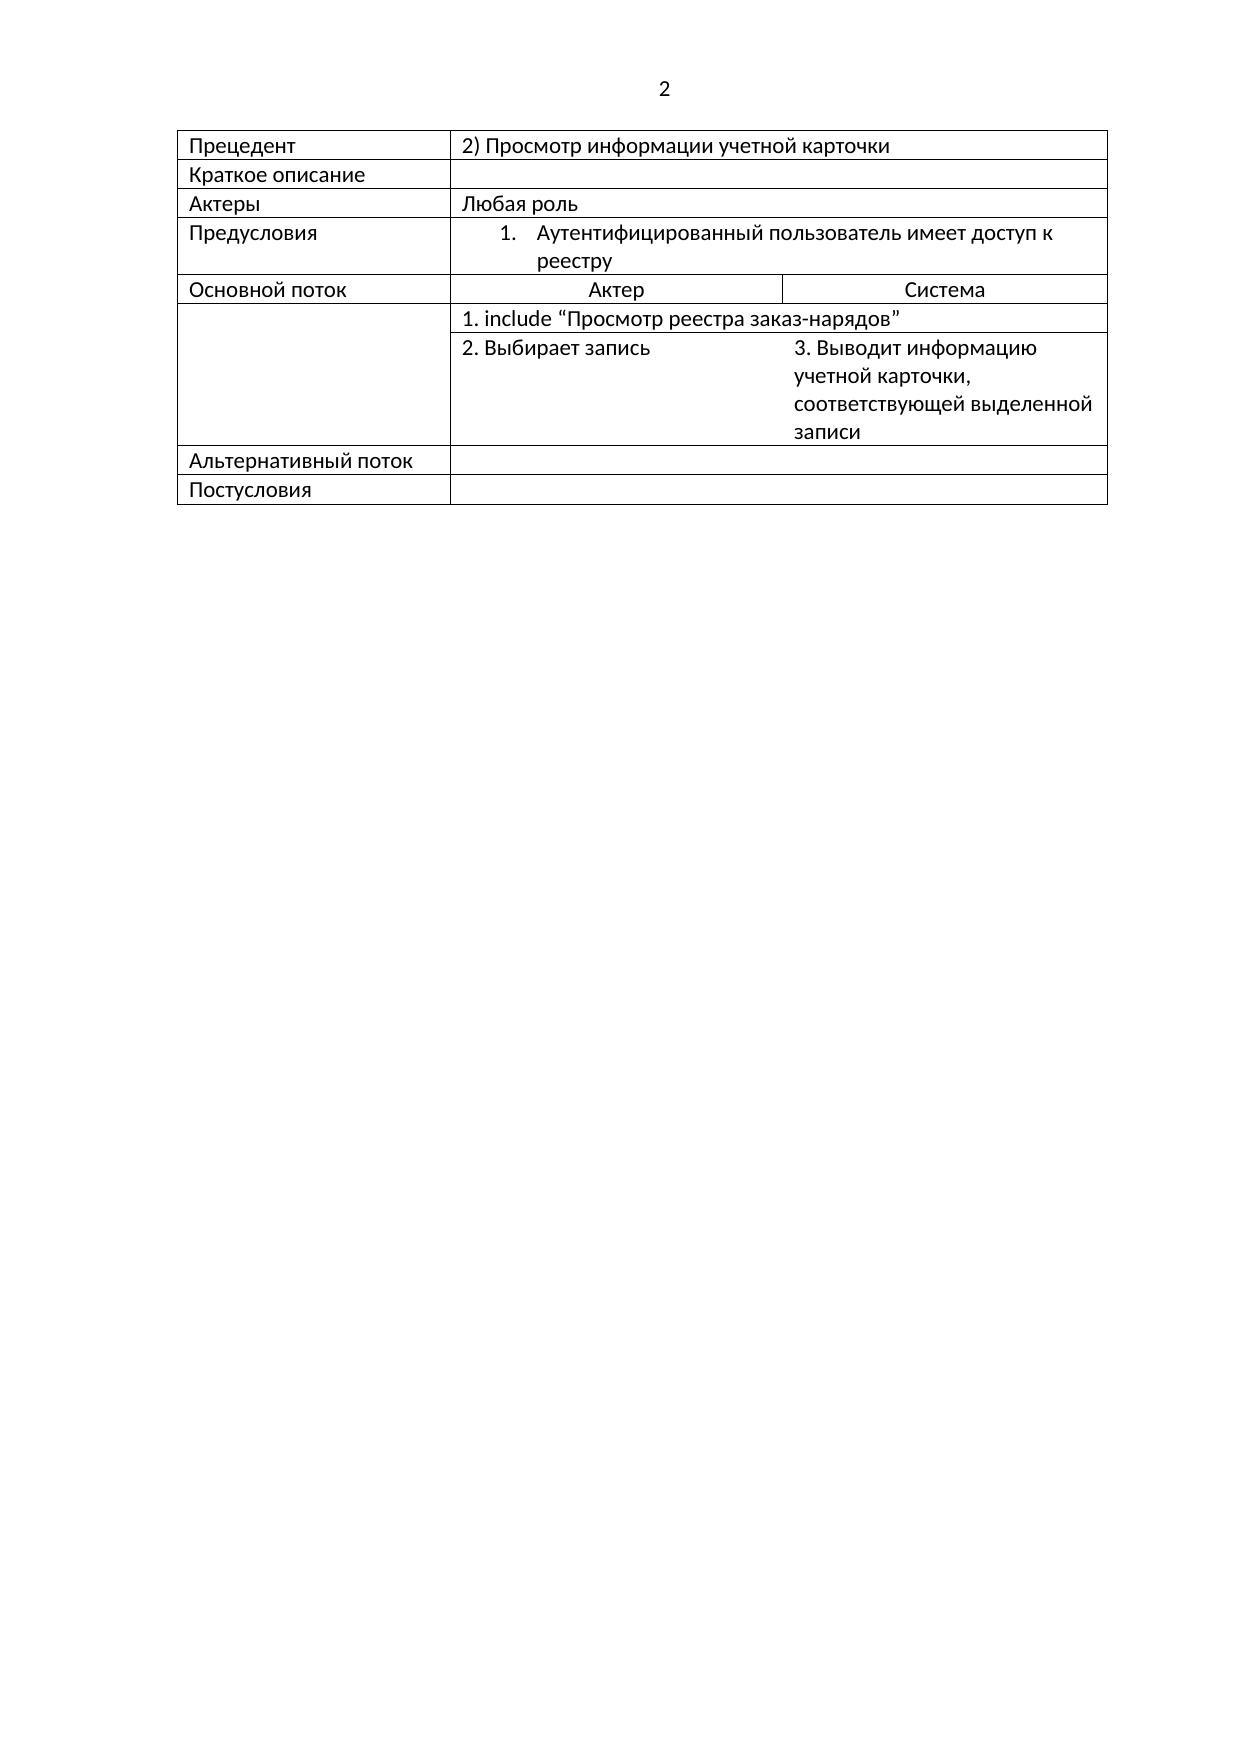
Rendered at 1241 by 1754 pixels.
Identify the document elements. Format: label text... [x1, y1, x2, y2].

table_cell Краткое описание [178, 160, 450, 188]
table_cell 2. Выбирает запись [451, 333, 783, 445]
table_cell Предусловия [178, 218, 450, 274]
table_header Прецедент [178, 131, 450, 159]
table_cell [451, 446, 1107, 474]
table_cell Постусловия [178, 475, 450, 503]
table_header 2) Просмотр информации учетной карточки [451, 131, 1107, 159]
table_cell 1. include “Просмотр реестра заказ-нарядов” [451, 304, 1107, 332]
table_cell [451, 160, 1107, 188]
table_cell [451, 475, 1107, 503]
table_cell Основной поток [178, 275, 450, 303]
table_cell Любая роль [451, 189, 1107, 217]
table_cell 3. Выводит информацию учетной карточки, соответствующей выделенной записи [783, 333, 1107, 445]
table_cell [178, 304, 450, 445]
table_cell Аутентифицированный пользователь имеет доступ к реестру [451, 218, 1107, 274]
table_cell Актеры [178, 189, 450, 217]
table_cell Система [783, 275, 1107, 303]
table_cell Актер [451, 275, 782, 303]
table_cell Альтернативный поток [178, 446, 450, 474]
